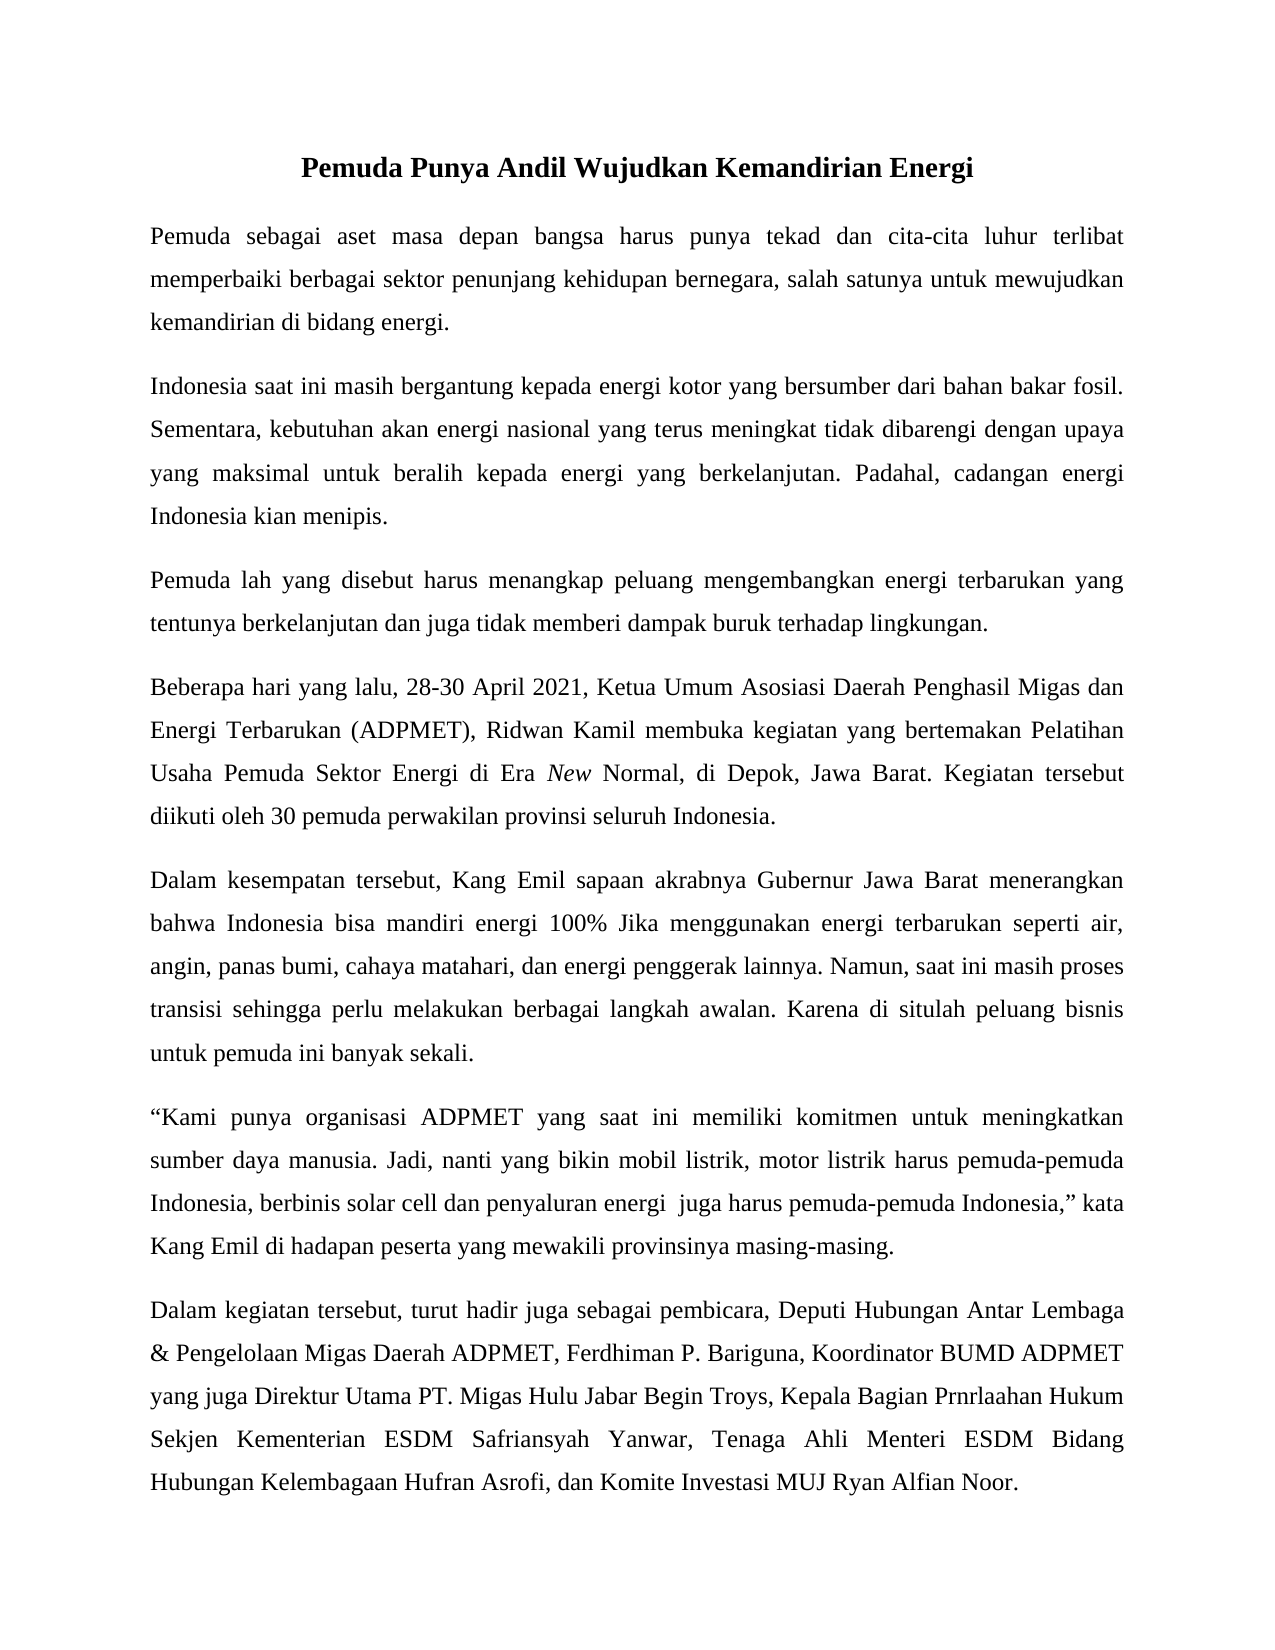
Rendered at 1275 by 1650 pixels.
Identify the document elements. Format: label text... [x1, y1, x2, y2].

text Pemuda lah yang disebut harus menangkap peluang mengembangkan energi terbarukan yang tentunya berkelanjutan dan juga tidak memberi dampak buruk terhadap lingkungan. [150, 565, 1125, 637]
text Dalam kegiatan tersebut, turut hadir juga sebagai pembicara, Deputi Hubungan Antar Lembaga & Pengelolaan Migas Daerah ADPMET, Ferdhiman P. Bariguna, Koordinator BUMD ADPMET yang juga Direktur Utama PT. Migas Hulu Jabar Begin Troys, Kepala Bagian Prnrlaahan Hukum Sekjen Kementerian ESDM Safriansyah Yanwar, Tenaga Ahli Menteri ESDM Bidang Hubungan Kelembagaan Hufran Asrofi, dan Komite Investasi MUJ Ryan Alfian Noor. [150, 1295, 1125, 1496]
text Pemuda sebagai aset masa depan bangsa harus punya tekad dan cita-cita luhur terlibat memperbaiki berbagai sektor penunjang kehidupan bernegara, salah satunya untuk mewujudkan kemandirian di bidang energi. [150, 221, 1125, 336]
text Dalam kesempatan tersebut, Kang Emil sapaan akrabnya Gubernur Jawa Barat menerangkan bahwa Indonesia bisa mandiri energi 100% Jika menggunakan energi terbarukan seperti air, angin, panas bumi, cahaya matahari, dan energi penggerak lainnya. Namun, saat ini masih proses transisi sehingga perlu melakukan berbagai langkah awalan. Karena di situlah peluang bisnis untuk pemuda ini banyak sekali. [150, 865, 1125, 1066]
text Pemuda Punya Andil Wujudkan Kemandirian Energi [150, 150, 1125, 183]
text “Kami punya organisasi ADPMET yang saat ini memiliki komitmen untuk meningkatkan sumber daya manusia. Jadi, nanti yang bikin mobil listrik, motor listrik harus pemuda-pemuda Indonesia, berbinis solar cell dan penyaluran energi juga harus pemuda-pemuda Indonesia,” kata Kang Emil di hadapan peserta yang mewakili provinsinya masing-masing. [150, 1102, 1125, 1260]
text Indonesia saat ini masih bergantung kepada energi kotor yang bersumber dari bahan bakar fosil. Sementara, kebutuhan akan energi nasional yang terus meningkat tidak dibarengi dengan upaya yang maksimal untuk beralih kepada energi yang berkelanjutan. Padahal, cadangan energi Indonesia kian menipis. [150, 371, 1125, 529]
text Beberapa hari yang lalu, 28-30 April 2021, Ketua Umum Asosiasi Daerah Penghasil Migas dan Energi Terbarukan (ADPMET), Ridwan Kamil membuka kegiatan yang bertemakan Pelatihan Usaha Pemuda Sektor Energi di Era New Normal, di Depok, Jawa Barat. Kegiatan tersebut diikuti oleh 30 pemuda perwakilan provinsi seluruh Indonesia. [150, 672, 1125, 830]
